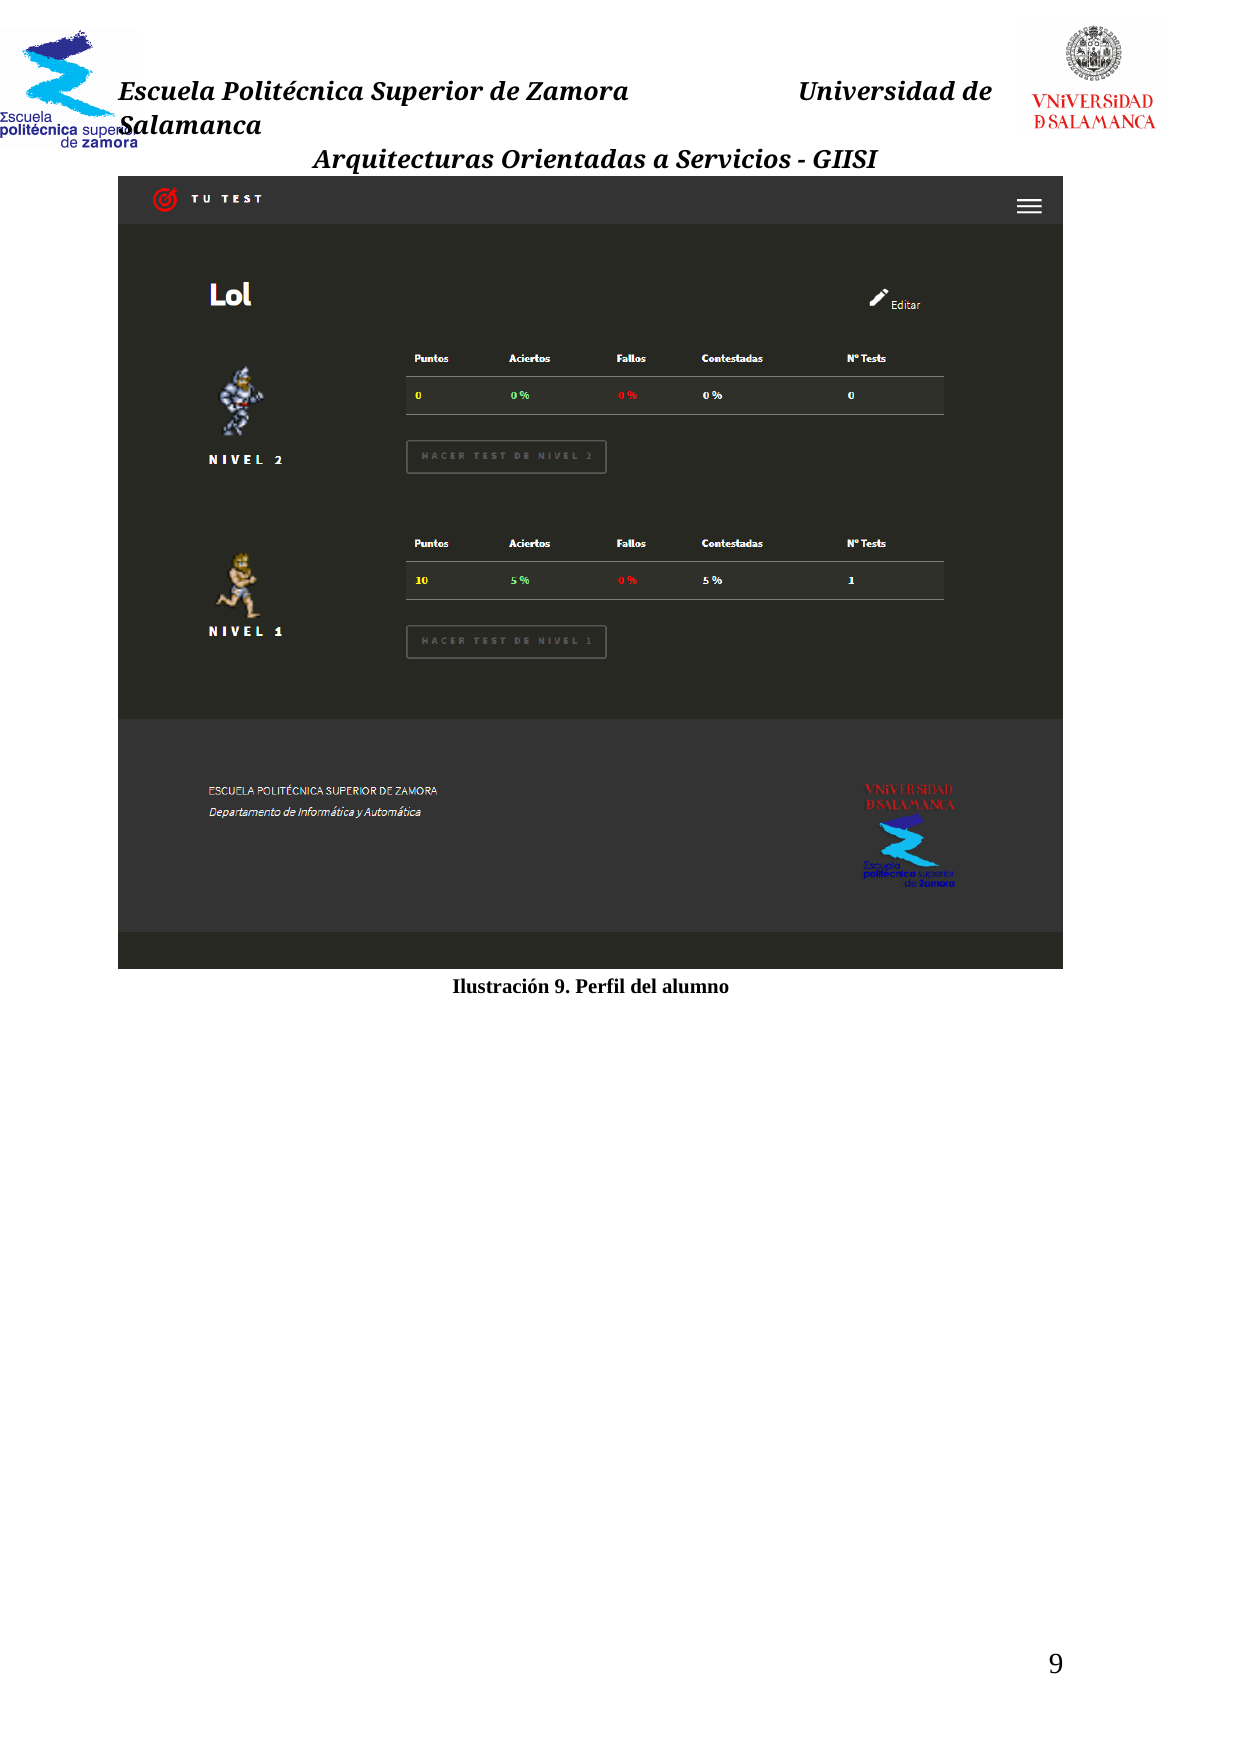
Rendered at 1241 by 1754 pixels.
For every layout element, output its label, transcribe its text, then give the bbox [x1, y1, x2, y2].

picture [0, 30, 138, 148]
picture [1018, 16, 1169, 134]
picture [118, 176, 1063, 969]
